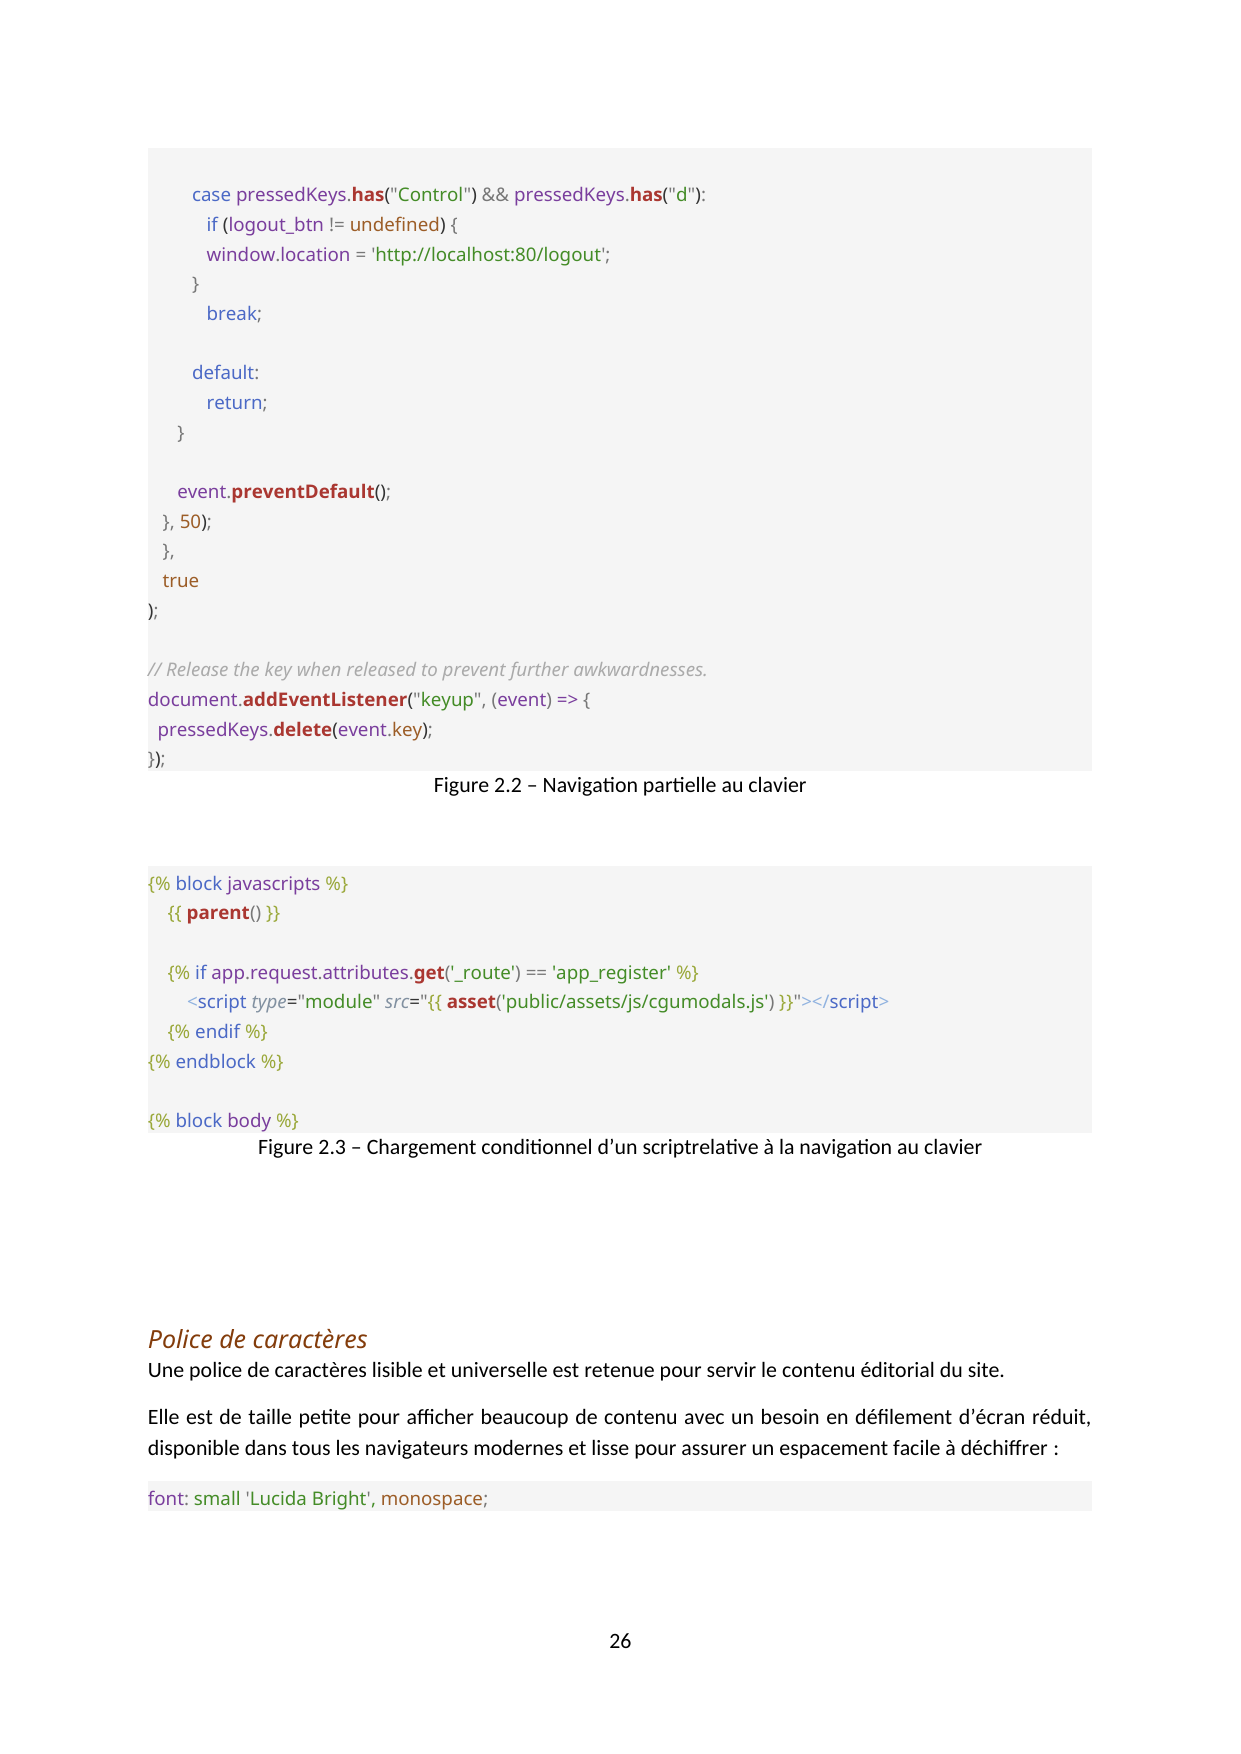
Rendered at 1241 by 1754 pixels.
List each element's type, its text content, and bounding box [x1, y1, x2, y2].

text window.location = 'http://localhost:80/logout'; [148, 237, 1092, 266]
text ); [148, 593, 1092, 623]
text } [148, 415, 1092, 444]
text case pressedKeys.has("Control") && pressedKeys.has("d"): [148, 177, 1092, 207]
text document.addEventListener("keyup", (event) => { [148, 682, 1092, 712]
text {{ parent() }} [148, 895, 1092, 925]
text pressedKeys.delete(event.key); [148, 712, 1092, 741]
text {% if app.request.attributes.get('_route') == 'app_register' %} [148, 955, 1092, 984]
text Figure 2.2 – Navigation partielle au clavier [148, 771, 1092, 798]
text <script type="module" src="{{ asset('public/assets/js/cgumodals.js') }}"></script> [148, 984, 1092, 1014]
text if (logout_btn != undefined) { [148, 207, 1092, 237]
text default: [148, 356, 1092, 385]
text return; [148, 385, 1092, 415]
text Elle est de taille petite pour afficher beaucoup de contenu avec un besoin en défilement d’écran réduit, disponible dans tous les navigateurs modernes et lisse pour assurer un espacement facile à déchiffrer : [148, 1403, 1092, 1461]
subtitle Police de caractères [148, 1322, 1092, 1356]
text // Release the key when released to prevent further awkwardnesses. [148, 652, 1092, 682]
text event.preventDefault(); [148, 474, 1092, 504]
text break; [148, 296, 1092, 326]
text true [148, 563, 1092, 593]
text } [148, 266, 1092, 296]
text {% block javascripts %} [148, 866, 1092, 895]
text }, 50); [148, 504, 1092, 534]
text Figure 2.3 – Chargement conditionnel d’un scriptrelative à la navigation au clavier [148, 1133, 1092, 1159]
text {% endblock %} [148, 1044, 1092, 1073]
text Une police de caractères lisible et universelle est retenue pour servir le contenu éditorial du site. [148, 1356, 1092, 1383]
text font: small 'Lucida Bright', monospace; [148, 1481, 1092, 1511]
text {% endif %} [148, 1014, 1092, 1044]
text }, [148, 534, 1092, 563]
text }); [148, 741, 1092, 771]
text {% block body %} [148, 1103, 1092, 1133]
